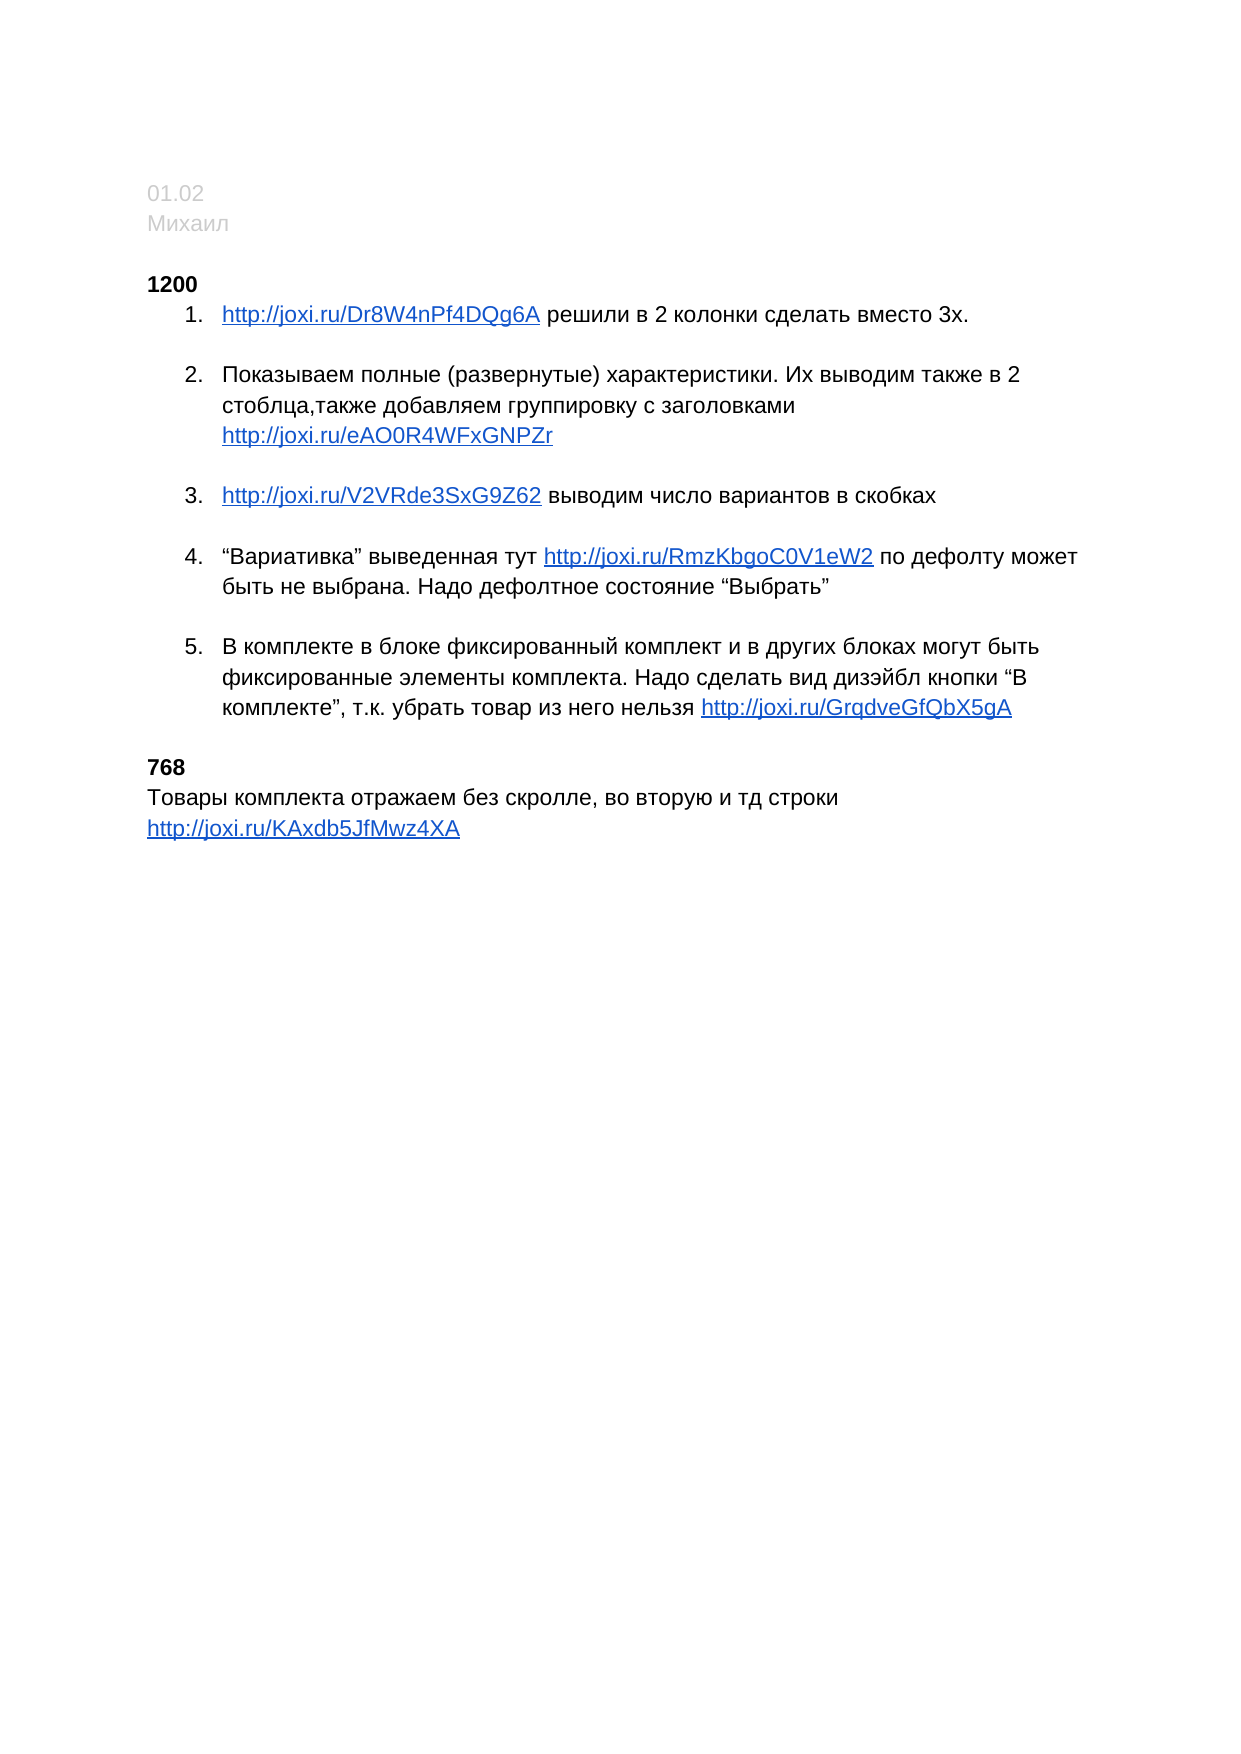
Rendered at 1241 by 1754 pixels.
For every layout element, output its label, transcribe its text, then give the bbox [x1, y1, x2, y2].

text 01.02 [147, 180, 1090, 207]
text 1200 [147, 271, 1090, 297]
text Товары комплекта отражаем без скролле, во вторую и тд строки [147, 784, 1090, 811]
text http://joxi.ru/KAxdb5JfMwz4XA [147, 814, 1090, 841]
list http://joxi.ru/V2VRde3SxG9Z62 выводим число вариантов в скобках [184, 482, 1090, 509]
list В комплекте в блоке фиксированный комплект и в других блоках могут быть фиксированные элементы комплекта. Надо сделать вид дизэйбл кнопки “В комплекте”, т.к. убрать товар из него нельзя http://joxi.ru/GrqdveGfQbX5gA [184, 633, 1090, 720]
list “Вариативка” выведенная тут http://joxi.ru/RmzKbgoC0V1eW2 по дефолту может быть не выбрана. Надо дефолтное состояние “Выбрать” [184, 543, 1090, 599]
list http://joxi.ru/Dr8W4nPf4DQg6A решили в 2 колонки сделать вместо 3х. [184, 301, 1090, 327]
list Показываем полные (развернутые) характеристики. Их выводим также в 2 стоблца,также добавляем группировку с заголовками http://joxi.ru/eAO0R4WFxGNPZr [184, 361, 1090, 448]
text 768 [147, 754, 1090, 781]
text Михаил [147, 210, 1090, 237]
